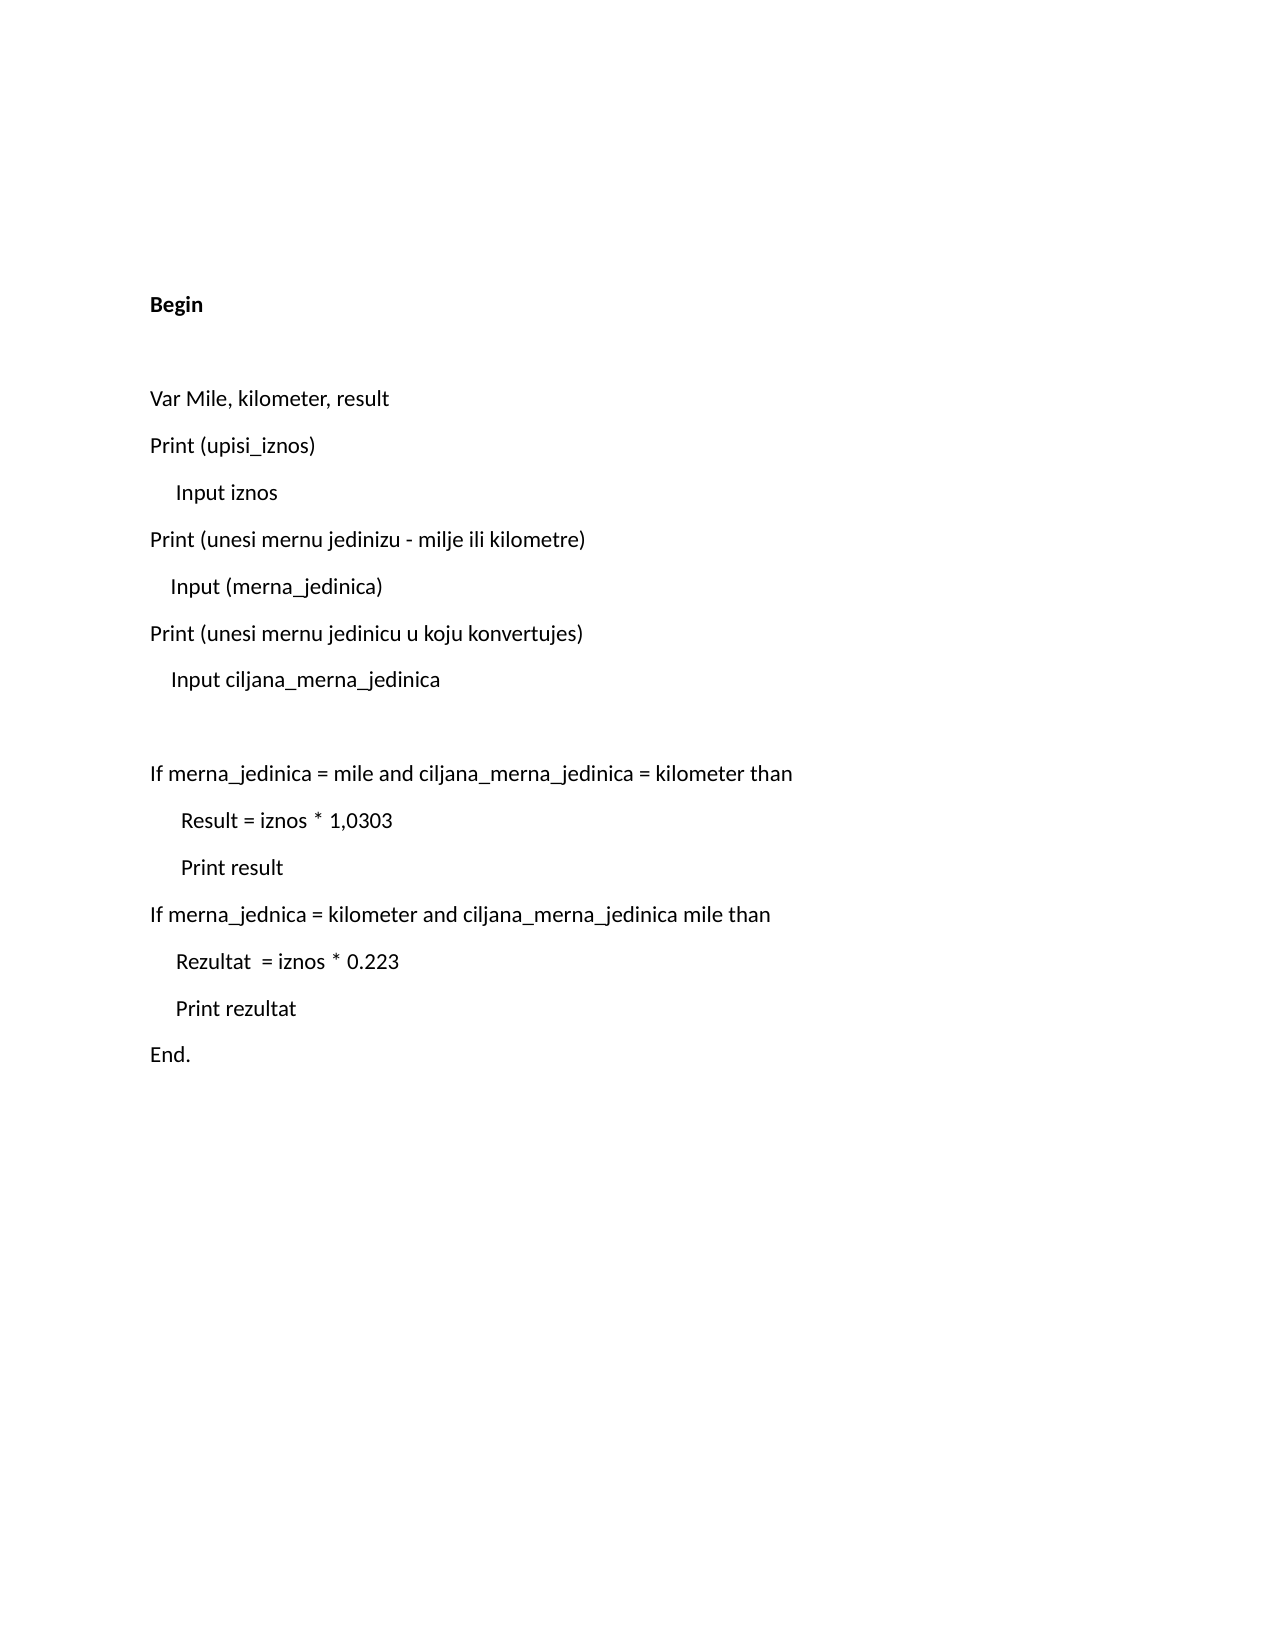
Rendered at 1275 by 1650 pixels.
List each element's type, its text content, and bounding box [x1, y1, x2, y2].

text If merna_jedinica = mile and ciljana_merna_jedinica = kilometer than [150, 759, 1125, 787]
text If merna_jednica = kilometer and ciljana_merna_jedinica mile than [150, 900, 1125, 928]
text Input ciljana_merna_jedinica [150, 666, 1125, 694]
text End. [150, 1041, 1125, 1069]
text Rezultat = iznos * 0.223 [150, 947, 1125, 975]
text Input (merna_jedinica) [150, 572, 1125, 600]
text Print (upisi_iznos) [150, 431, 1125, 459]
text Print (unesi mernu jedinicu u koju konvertujes) [150, 619, 1125, 647]
text Begin [150, 291, 1125, 319]
text Input iznos [150, 478, 1125, 506]
text Result = iznos * 1,0303 [150, 806, 1125, 834]
text Var Mile, kilometer, result [150, 384, 1125, 412]
text Print rezultat [150, 994, 1125, 1022]
text Print result [150, 853, 1125, 881]
text Print (unesi mernu jedinizu - milje ili kilometre) [150, 525, 1125, 553]
